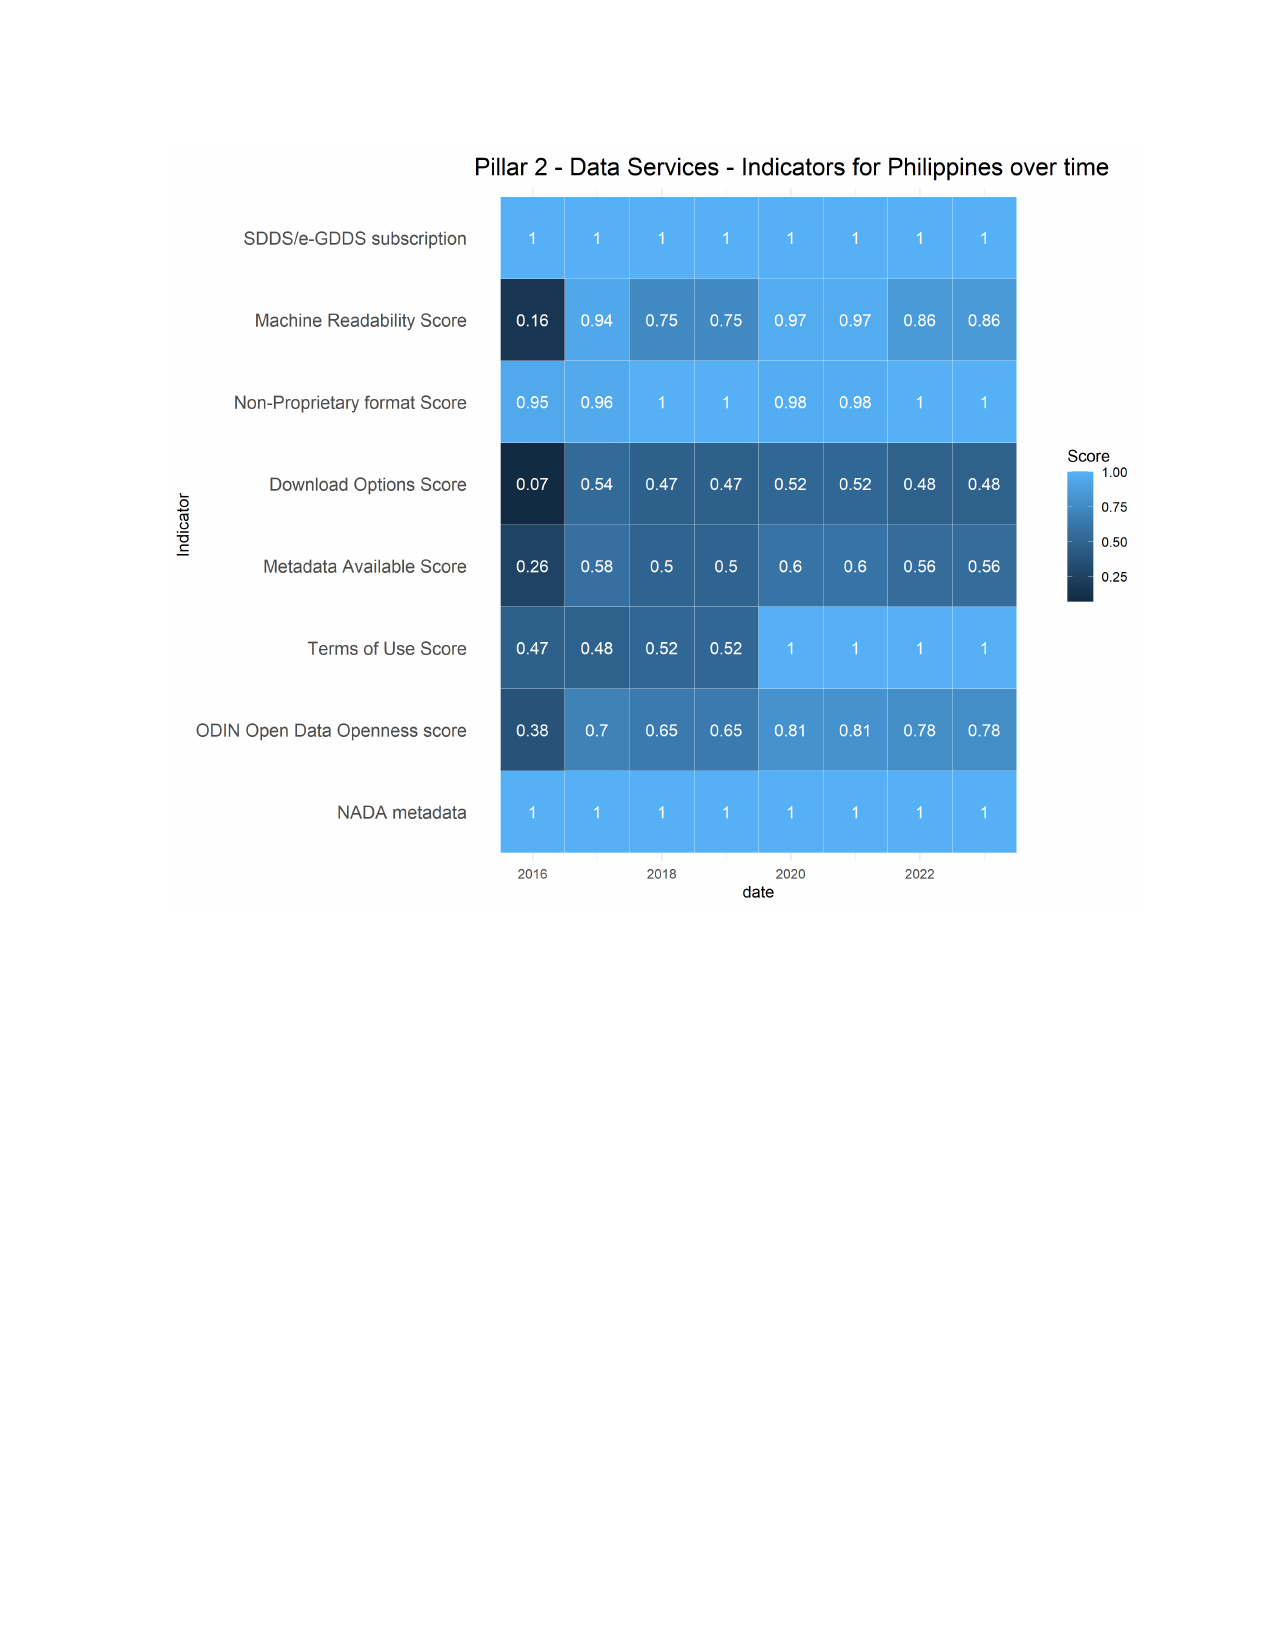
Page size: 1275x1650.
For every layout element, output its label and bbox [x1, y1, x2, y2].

picture [168, 150, 1144, 909]
